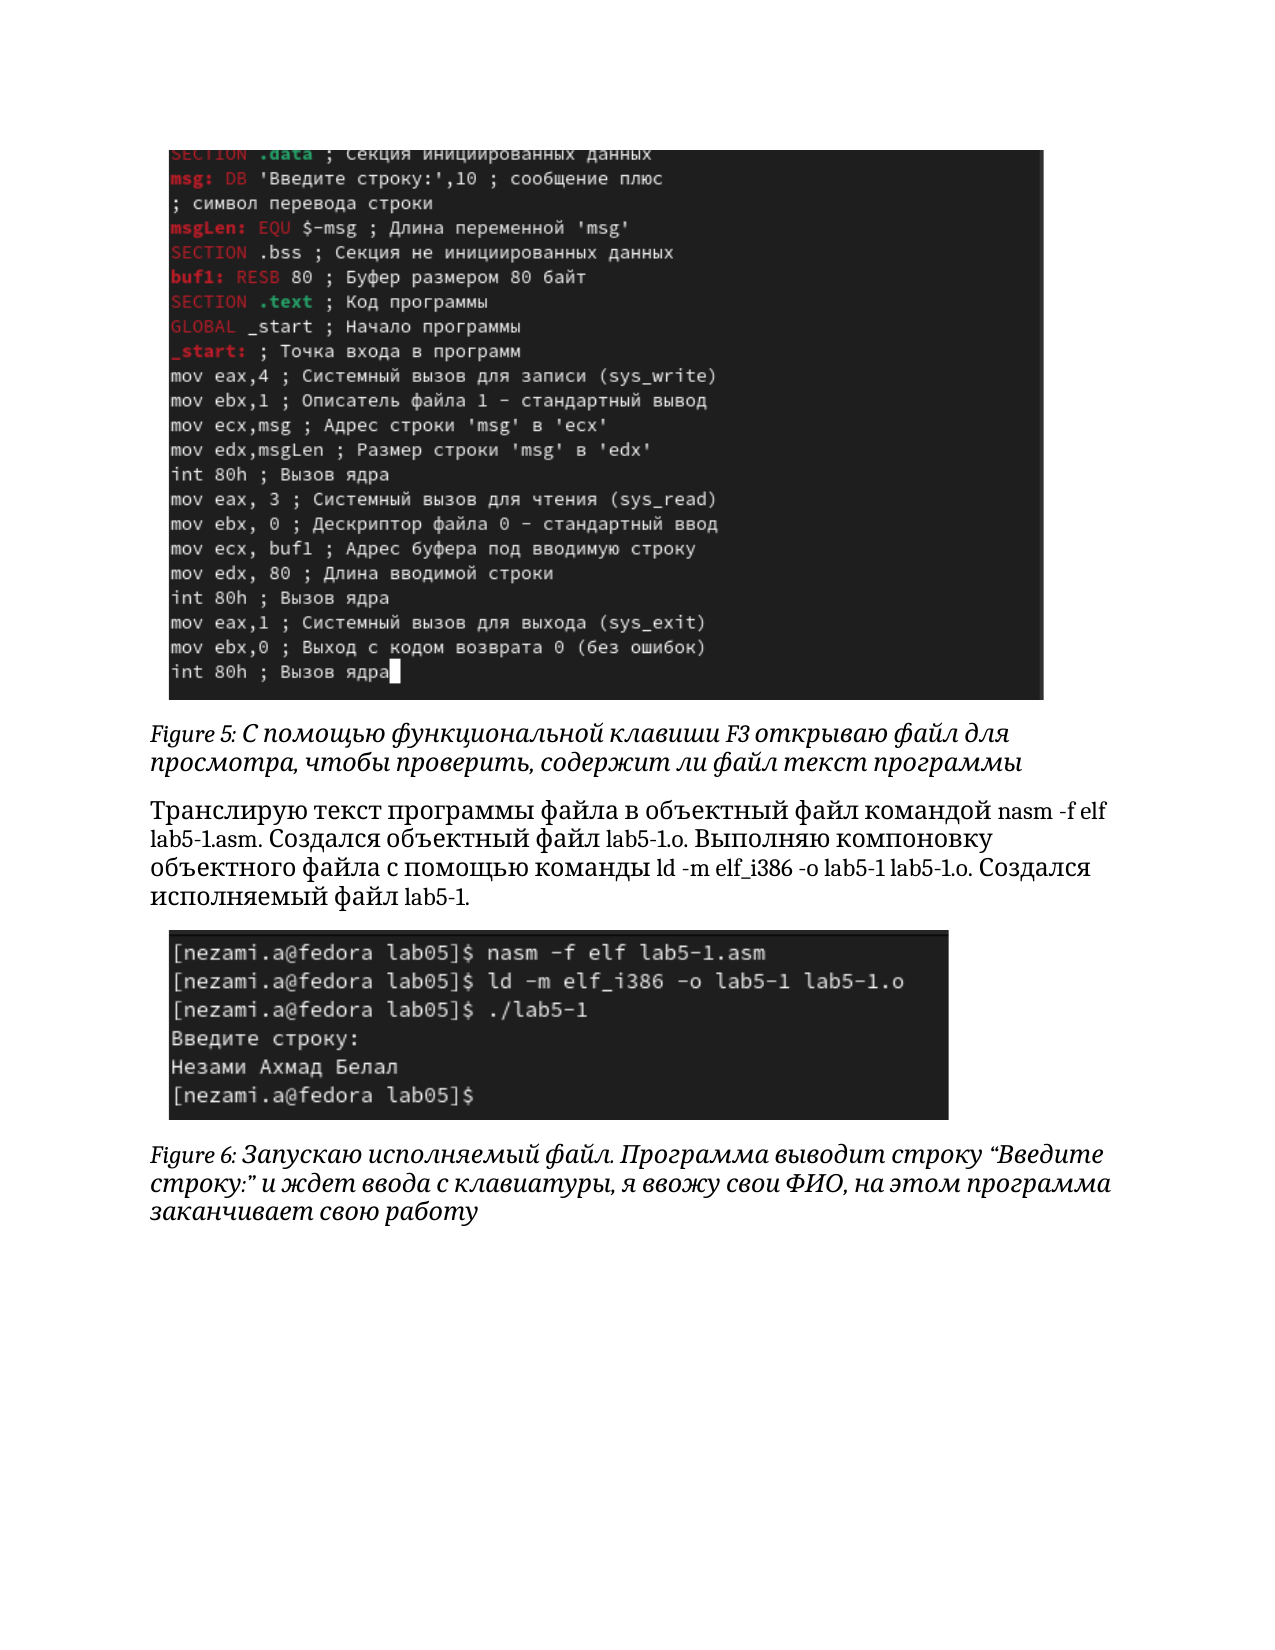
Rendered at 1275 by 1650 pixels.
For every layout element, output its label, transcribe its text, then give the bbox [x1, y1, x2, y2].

picture [168, 150, 1044, 700]
text Figure 6: Запускаю исполняемый файл. Программа выводит строку “Введите строку:” и ждет ввода с клавиатуры, я ввожу свои ФИО, на этом программа заканчивает свою работу [150, 1141, 1125, 1227]
text Figure 5: С помощью функциональной клавиши F3 открываю файл для просмотра, чтобы проверить, содержит ли файл текст программы [150, 720, 1125, 778]
text Транслирую текст программы файла в объектный файл командой nasm -f elf lab5-1.asm. Создался объектный файл lab5-1.o. Выполняю компоновку объектного файла с помощью команды ld -m elf_i386 -o lab5-1 lab5-1.o. Создался исполняемый файл lab5-1. [150, 797, 1125, 912]
picture [168, 930, 949, 1120]
